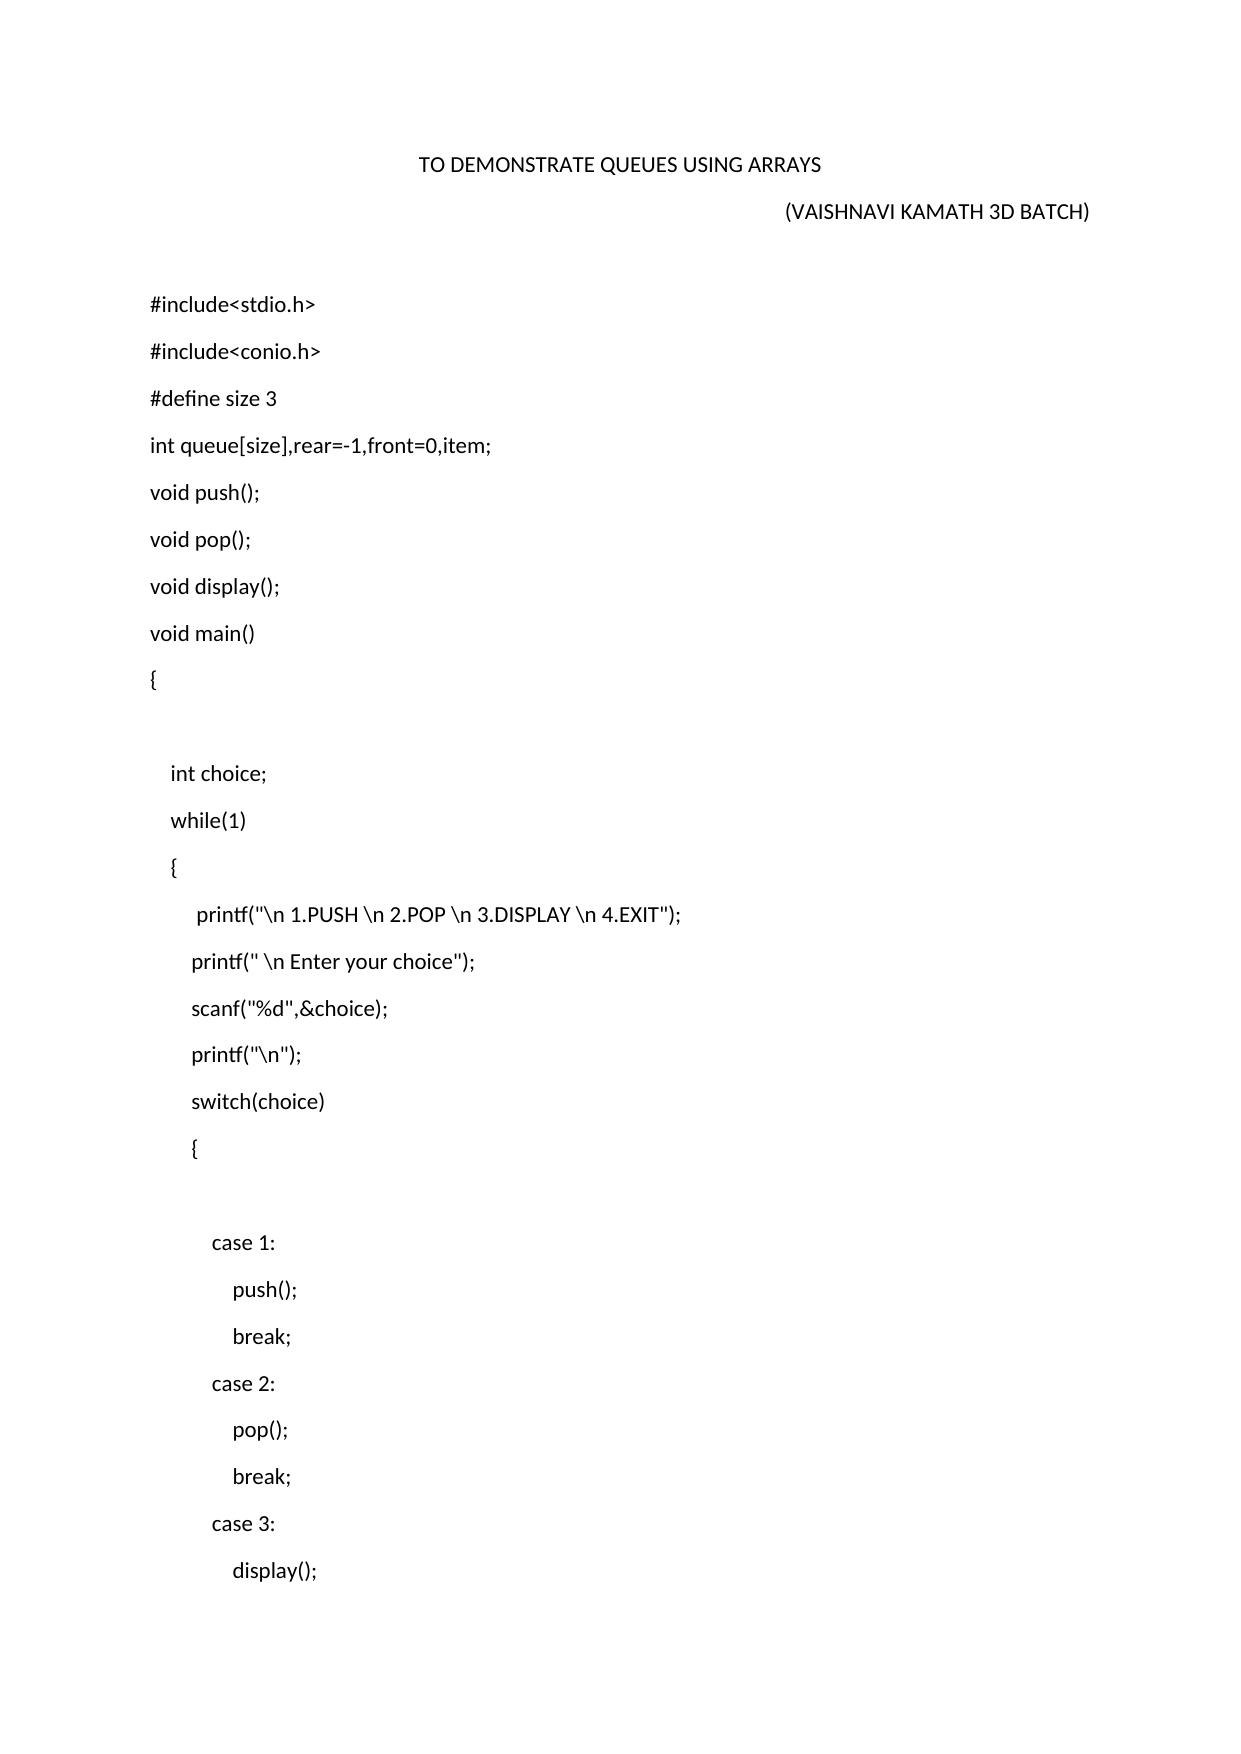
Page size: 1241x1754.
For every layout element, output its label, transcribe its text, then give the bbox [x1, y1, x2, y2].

text { [150, 1134, 1090, 1162]
text while(1) [150, 806, 1090, 834]
text break; [150, 1462, 1090, 1491]
text void pop(); [150, 525, 1090, 553]
text (VAISHNAVI KAMATH 3D BATCH) [150, 197, 1090, 225]
text { [150, 666, 1090, 694]
text scanf("%d",&choice); [150, 994, 1090, 1022]
text void push(); [150, 478, 1090, 506]
text break; [150, 1322, 1090, 1350]
text printf(" \n Enter your choice"); [150, 947, 1090, 975]
text #include<conio.h> [150, 337, 1090, 366]
text void main() [150, 619, 1090, 647]
text void display(); [150, 572, 1090, 600]
text case 3: [150, 1509, 1090, 1537]
text int queue[size],rear=-1,front=0,item; [150, 431, 1090, 459]
text switch(choice) [150, 1087, 1090, 1116]
text pop(); [150, 1416, 1090, 1444]
text #define size 3 [150, 384, 1090, 412]
text printf("\n"); [150, 1041, 1090, 1069]
text printf("\n 1.PUSH \n 2.POP \n 3.DISPLAY \n 4.EXIT"); [150, 900, 1090, 928]
text case 2: [150, 1369, 1090, 1397]
text { [150, 853, 1090, 881]
text int choice; [150, 759, 1090, 787]
text #include<stdio.h> [150, 291, 1090, 319]
text TO DEMONSTRATE QUEUES USING ARRAYS [150, 150, 1090, 178]
text push(); [150, 1275, 1090, 1303]
text display(); [150, 1556, 1090, 1584]
text case 1: [150, 1228, 1090, 1256]
